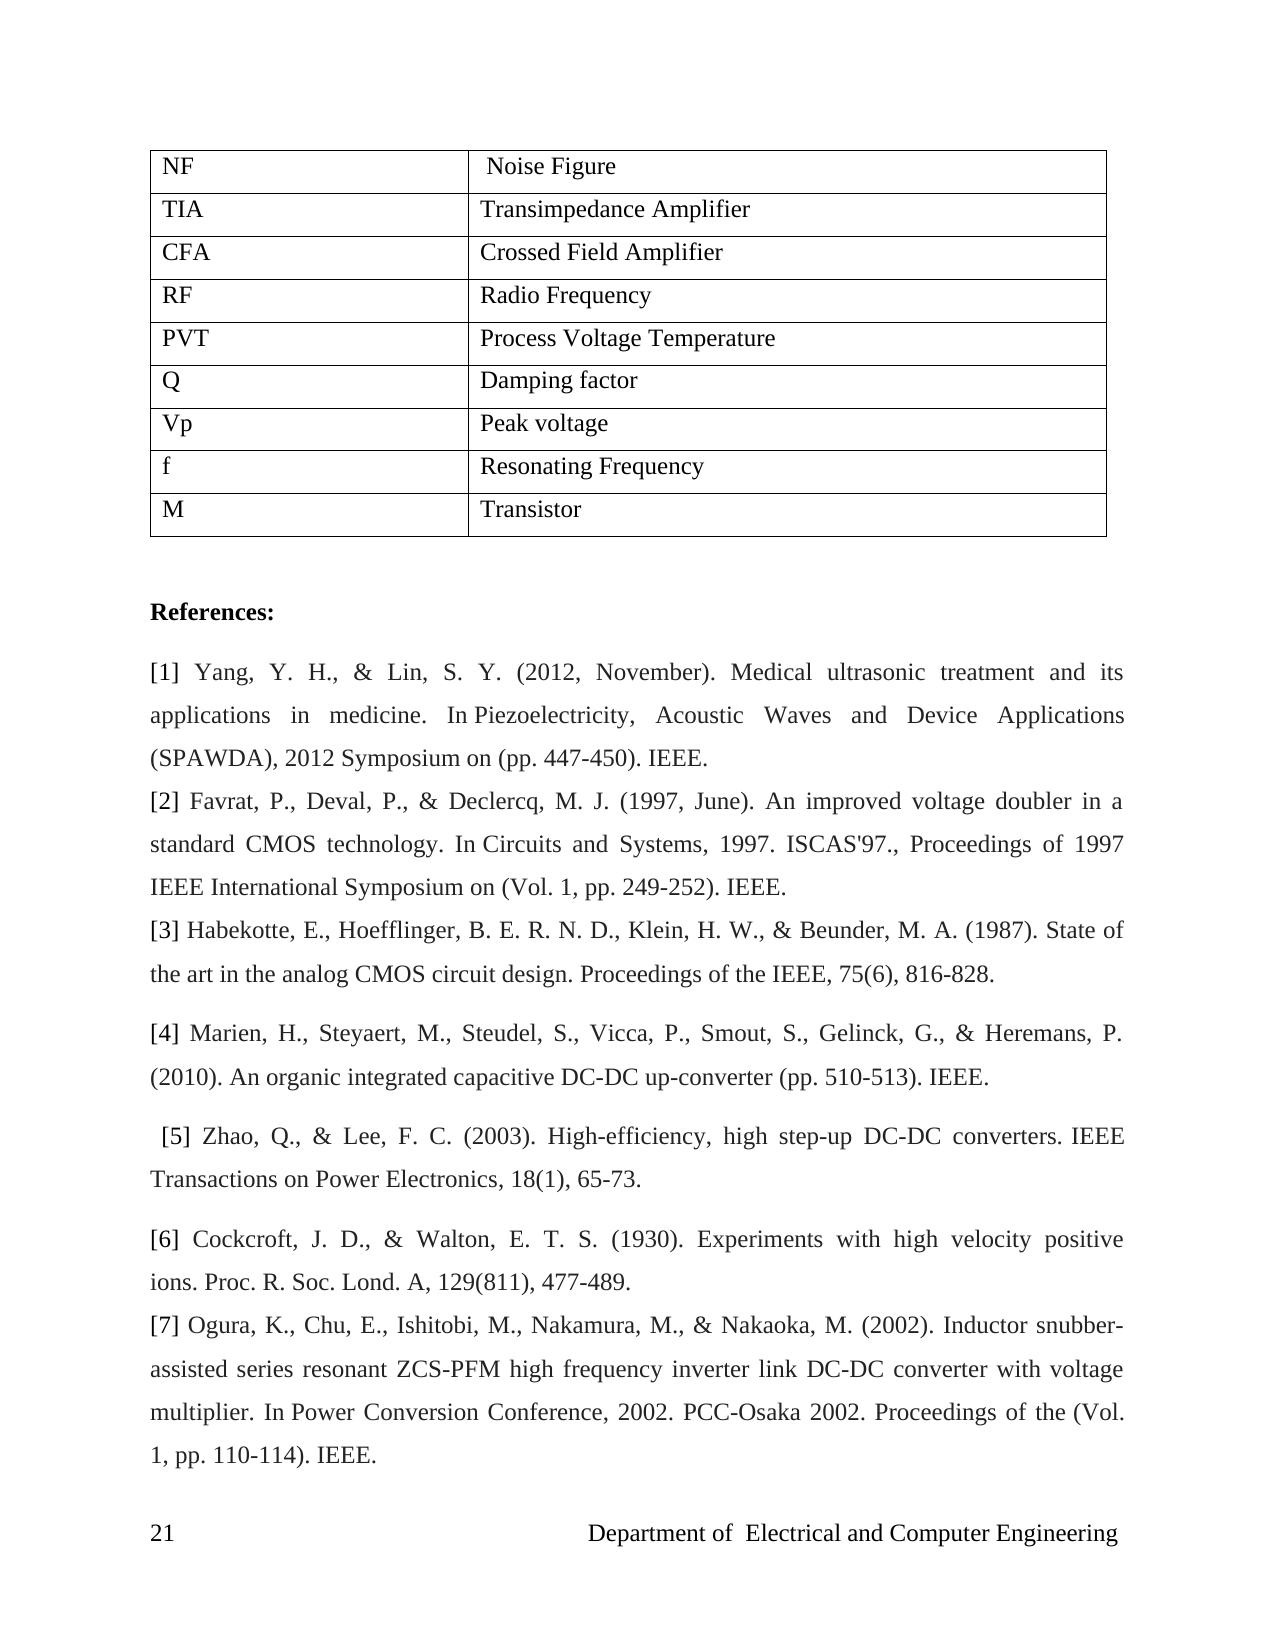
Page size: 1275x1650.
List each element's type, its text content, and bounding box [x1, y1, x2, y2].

table_cell Transistor [469, 494, 1106, 536]
table_cell NF [151, 151, 468, 193]
table_cell RF [151, 280, 468, 322]
text [7] Ogura, K., Chu, E., Ishitobi, M., Nakamura, M., & Nakaoka, M. (2002). Inductor snubber-assisted series resonant ZCS-PFM high frequency inverter link DC-DC converter with voltage multiplier. In Power Conversion Conference, 2002. PCC-Osaka 2002. Proceedings of the (Vol. 1, pp. 110-114). IEEE. [150, 1311, 1125, 1354]
text [1] Yang, Y. H., & Lin, S. Y. (2012, November). Medical ultrasonic treatment and its applications in medicine. In Piezoelectricity, Acoustic Waves and Device Applications (SPAWDA), 2012 Symposium on (pp. 447-450). IEEE. [150, 657, 1125, 700]
table_cell M [151, 494, 468, 536]
table_cell Process Voltage Temperature [469, 323, 1106, 364]
text [7] Ogura, K., Chu, E., Ishitobi, M., Nakamura, M., & Nakaoka, M. (2002). Inductor snubber-assisted series resonant ZCS-PFM high frequency inverter link DC-DC converter with voltage multiplier. In Power Conversion Conference, 2002. PCC-Osaka 2002. Proceedings of the (Vol. 1, pp. 110-114). IEEE. [150, 1382, 1125, 1469]
table_cell Noise Figure [469, 151, 1106, 193]
text [6] Cockcroft, J. D., & Walton, E. T. S. (1930). Experiments with high velocity positive ions. Proc. R. Soc. Lond. A, 129(811), 477-489. [150, 1224, 1125, 1296]
text References: [150, 597, 1125, 626]
table_cell Damping factor [469, 366, 1106, 407]
table_cell Peak voltage [469, 409, 1106, 450]
table_cell Q [151, 366, 468, 407]
table_cell CFA [151, 237, 468, 279]
text [3] Habekotte, E., Hoefflinger, B. E. R. N. D., Klein, H. W., & Beunder, M. A. (1987). State of the art in the analog CMOS circuit design. Proceedings of the IEEE, 75(6), 816-828. [150, 916, 1125, 987]
table_cell Radio Frequency [469, 280, 1106, 322]
text [4] Marien, H., Steyaert, M., Steudel, S., Vicca, P., Smout, S., Gelinck, G., & Heremans, P. (2010). An organic integrated capacitive DC-DC up-converter (pp. 510-513). IEEE. [150, 1018, 1125, 1090]
text [1] Yang, Y. H., & Lin, S. Y. (2012, November). Medical ultrasonic treatment and its applications in medicine. In Piezoelectricity, Acoustic Waves and Device Applications (SPAWDA), 2012 Symposium on (pp. 447-450). IEEE. [150, 729, 1125, 772]
table_cell f [151, 451, 468, 493]
table_cell Crossed Field Amplifier [469, 237, 1106, 279]
table_cell PVT [151, 323, 468, 364]
table_cell TIA [151, 194, 468, 236]
text [2] Favrat, P., Deval, P., & Declercq, M. J. (1997, June). An improved voltage doubler in a standard CMOS technology. In Circuits and Systems, 1997. ISCAS'97., Proceedings of 1997 IEEE International Symposium on (Vol. 1, pp. 249-252). IEEE. [150, 786, 1125, 901]
table_cell Transimpedance Amplifier [469, 194, 1106, 236]
table_cell Resonating Frequency [469, 451, 1106, 493]
text [5] Zhao, Q., & Lee, F. C. (2003). High-efficiency, high step-up DC-DC converters. IEEE Transactions on Power Electronics, 18(1), 65-73. [150, 1121, 1125, 1193]
table_cell Vp [151, 409, 468, 450]
